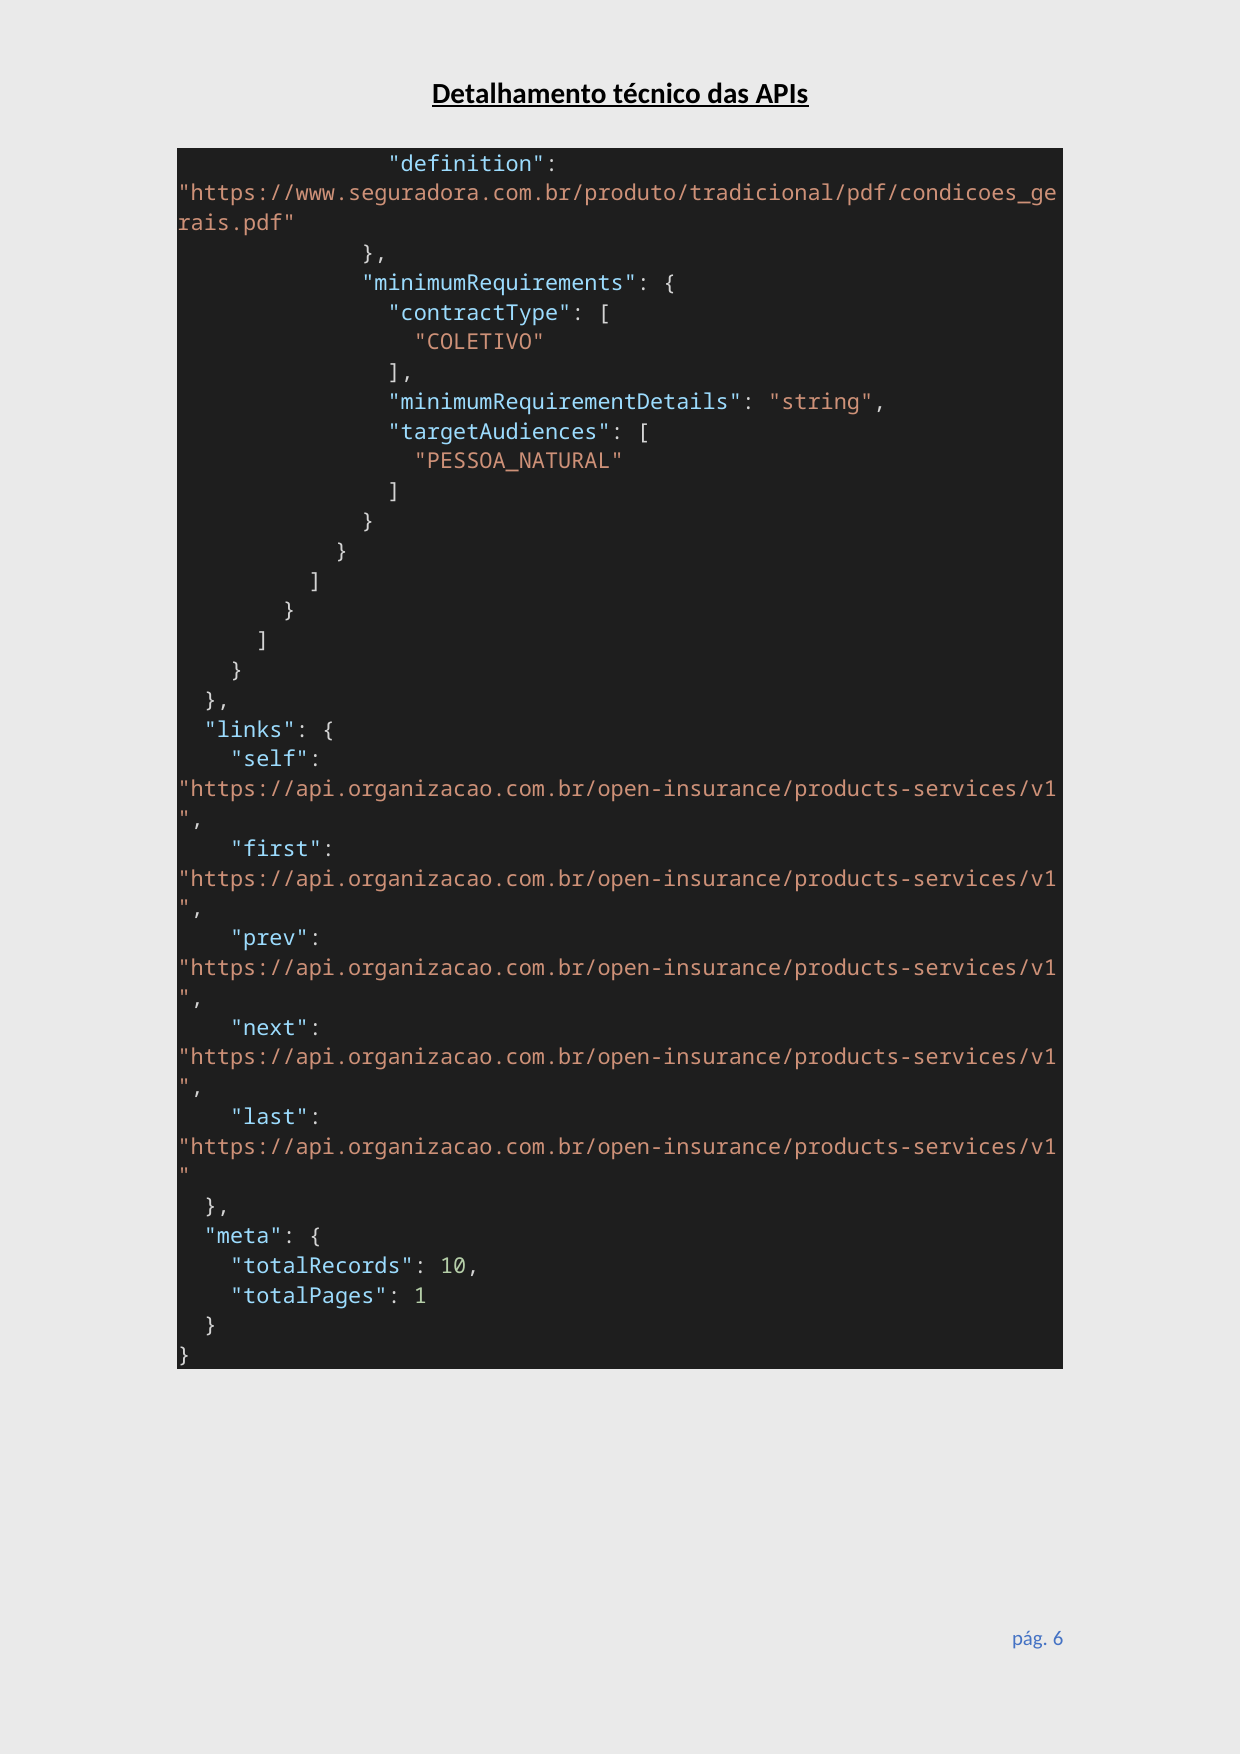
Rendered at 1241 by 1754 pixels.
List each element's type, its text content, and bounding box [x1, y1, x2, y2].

text "next": "https://api.organizacao.com.br/open-insurance/products-services/v1", [177, 1012, 1063, 1101]
text } [177, 1339, 1063, 1369]
text "contractType": [ [177, 297, 1063, 326]
text "self": "https://api.organizacao.com.br/open-insurance/products-services/v1", [177, 743, 1063, 833]
text ] [177, 565, 1063, 594]
text "links": { [177, 714, 1063, 743]
text "totalPages": 1 [177, 1280, 1063, 1309]
text "definition": "https://www.seguradora.com.br/produto/tradicional/pdf/condicoes_gerais.pdf" [177, 148, 1063, 237]
text "PESSOA_NATURAL" [177, 446, 1063, 475]
text "last": "https://api.organizacao.com.br/open-insurance/products-services/v1" [177, 1101, 1063, 1190]
text "first": "https://api.organizacao.com.br/open-insurance/products-services/v1", [177, 833, 1063, 922]
text "targetAudiences": [ [177, 416, 1063, 446]
text } [177, 594, 1063, 624]
text "totalRecords": 10, [177, 1250, 1063, 1280]
text } [177, 654, 1063, 684]
text "COLETIVO" [177, 326, 1063, 356]
text "meta": { [177, 1220, 1063, 1250]
text ], [177, 356, 1063, 386]
text }, [177, 1190, 1063, 1220]
text "prev": "https://api.organizacao.com.br/open-insurance/products-services/v1", [177, 922, 1063, 1012]
text ] [177, 624, 1063, 654]
text } [177, 1309, 1063, 1339]
text "minimumRequirementDetails": "string", [177, 386, 1063, 416]
text }, [177, 684, 1063, 714]
text "minimumRequirements": { [177, 267, 1063, 297]
text }, [177, 237, 1063, 267]
text } [177, 535, 1063, 565]
text } [177, 505, 1063, 535]
text ] [177, 475, 1063, 505]
